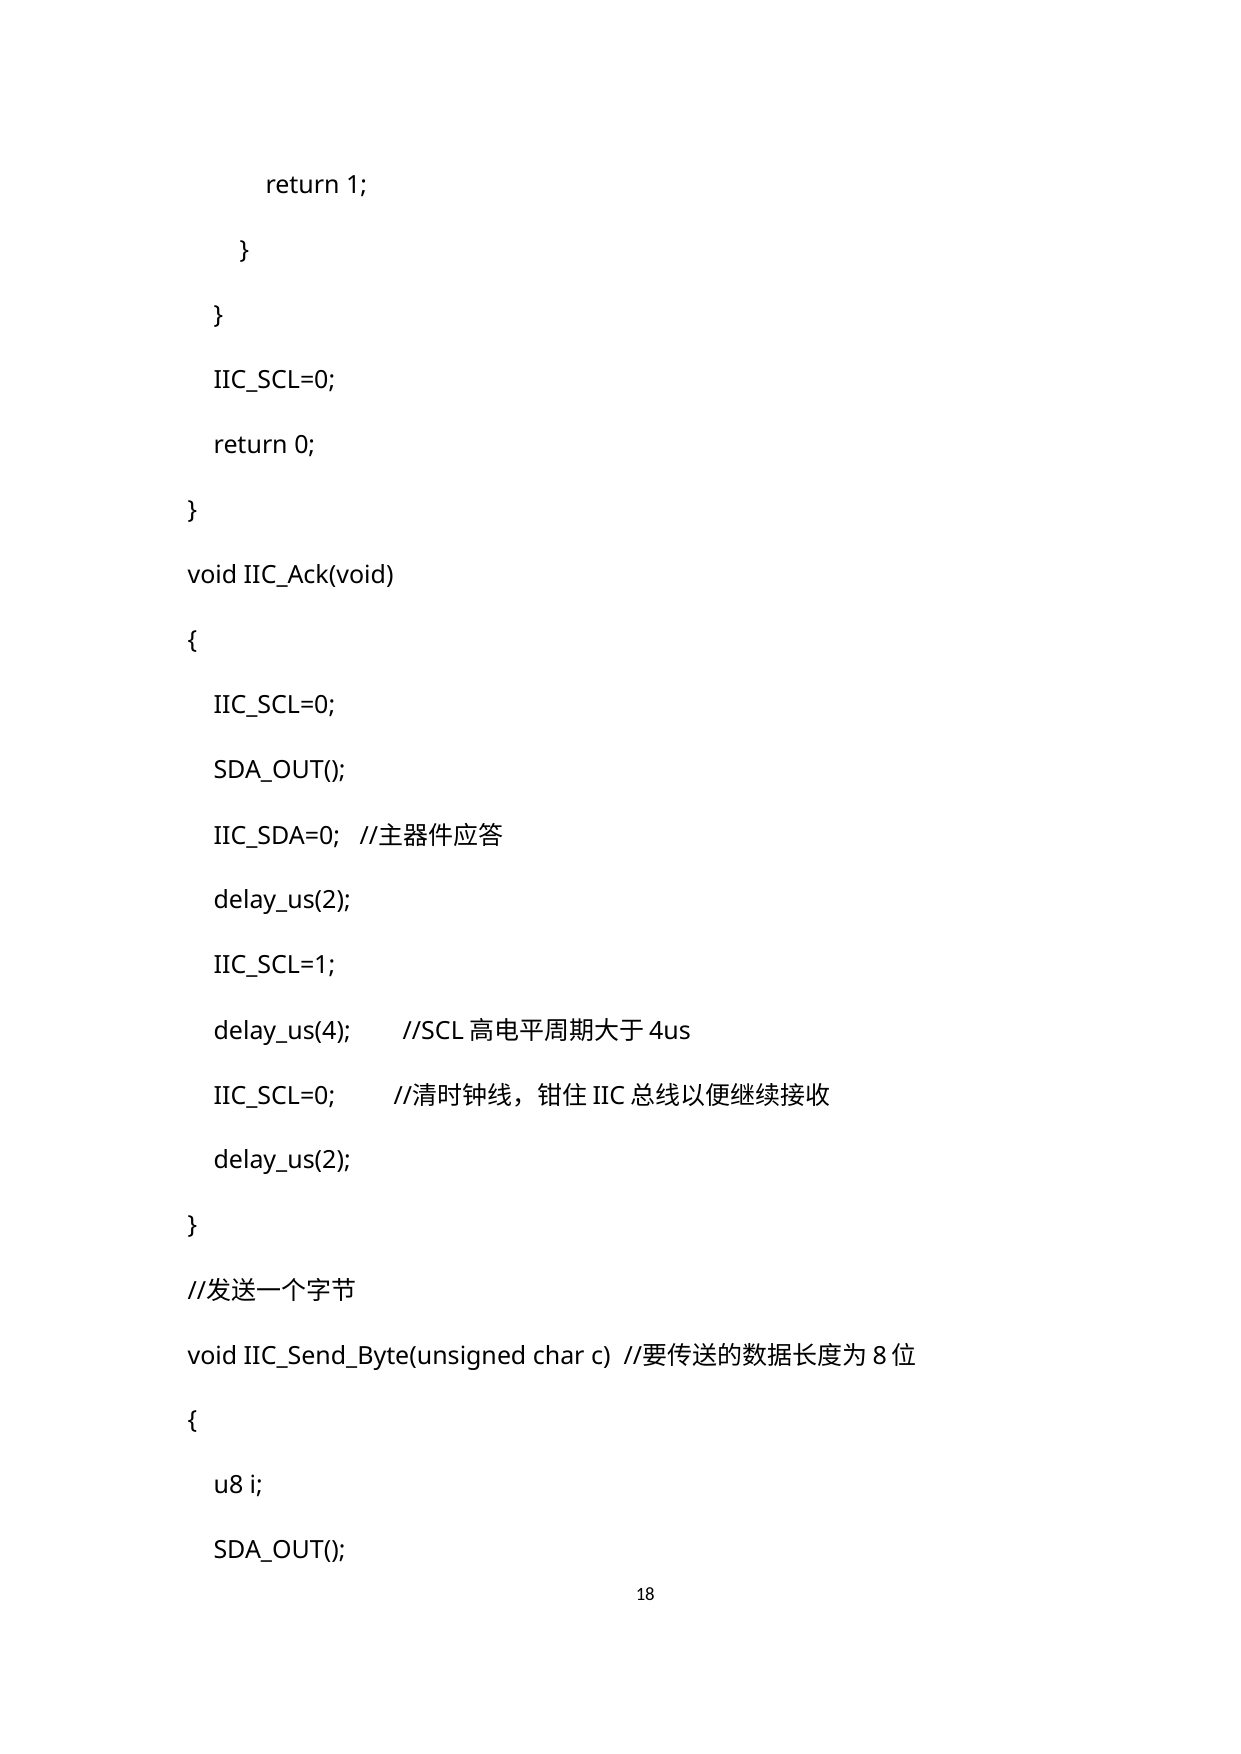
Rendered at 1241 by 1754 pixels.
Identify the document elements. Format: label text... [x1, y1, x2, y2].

text IIC_SCL=1; [187, 931, 1053, 996]
text delay_us(2); [187, 866, 1053, 931]
text IIC_SDA=0; //主器件应答 [187, 801, 1053, 866]
text { [187, 1386, 1053, 1451]
text delay_us(2); [187, 1126, 1053, 1191]
text return 1; [187, 151, 1053, 216]
text { [187, 606, 1053, 671]
text IIC_SCL=0; [187, 671, 1053, 736]
text } [187, 281, 1053, 346]
text } [187, 216, 1053, 281]
text void IIC_Send_Byte(unsigned char c) //要传送的数据长度为8位 [187, 1321, 1053, 1386]
text } [187, 476, 1053, 541]
text IIC_SCL=0; [187, 346, 1053, 411]
text } [187, 1191, 1053, 1256]
text IIC_SCL=0; //清时钟线，钳住IIC总线以便继续接收 [187, 1061, 1053, 1126]
text SDA_OUT(); [187, 1516, 1053, 1581]
text return 0; [187, 411, 1053, 476]
text void IIC_Ack(void) [187, 541, 1053, 606]
text delay_us(4); //SCL高电平周期大于4us [187, 996, 1053, 1061]
text //发送一个字节 [187, 1256, 1053, 1321]
text SDA_OUT(); [187, 736, 1053, 801]
text u8 i; [187, 1451, 1053, 1516]
